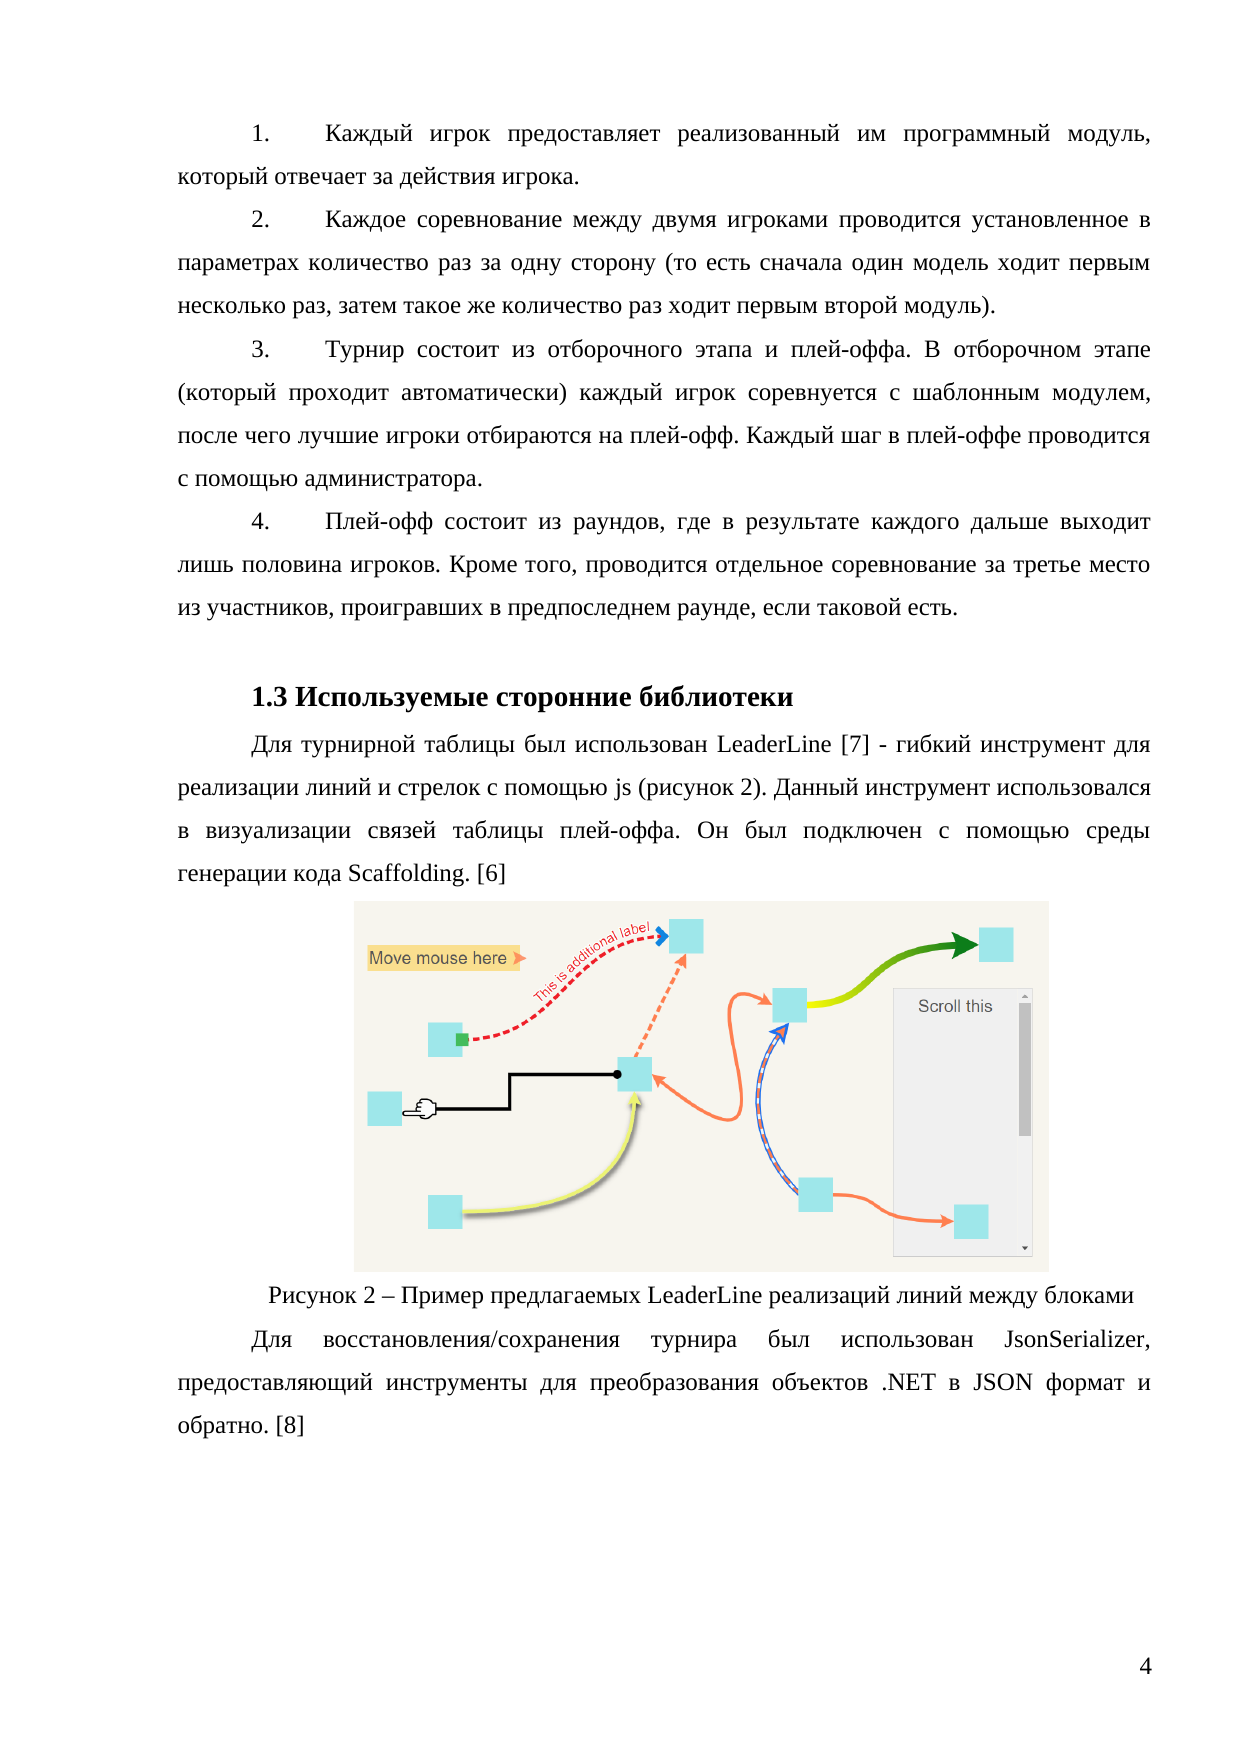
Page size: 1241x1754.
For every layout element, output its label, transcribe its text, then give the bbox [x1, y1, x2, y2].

text Для восстановления/сохранения турнира был использован JsonSerializer, предоставляющий инструменты для преобразования объектов .NET в JSON формат и обратно. [8] [177, 1324, 1152, 1439]
list Каждое соревнование между двумя игроками проводится установленное в параметрах количество раз за одну сторону (то есть сначала один модель ходит первым несколько раз, затем такое же количество раз ходит первым второй модуль). [177, 204, 1152, 319]
list Турнир состоит из отборочного этапа и плей-оффа. В отборочном этапе (который проходит автоматически) каждый игрок соревнуется с шаблонным модулем, после чего лучшие игроки отбираются на плей-офф. Каждый шаг в плей-оффе проводится с помощью администратора. [177, 334, 1152, 492]
picture [353, 901, 1049, 1272]
text Рисунок 2 – Пример предлагаемых LeaderLine реализаций линий между блоками [177, 1281, 1152, 1309]
list Каждый игрок предоставляет реализованный им программный модуль, который отвечает за действия игрока. [177, 118, 1152, 190]
list Плей-офф состоит из раундов, где в результате каждого дальше выходит лишь половина игроков. Кроме того, проводится отдельное соревнование за третье место из участников, проигравших в предпоследнем раунде, если таковой есть. [177, 506, 1152, 621]
subtitle 1.3 Используемые сторонние библиотеки [177, 679, 1152, 712]
text Для турнирной таблицы был использован LeaderLine [7] - гибкий инструмент для реализации линий и стрелок с помощью js (рисунок 2). Данный инструмент использовался в визуализации связей таблицы плей-оффа. Он был подключен с помощью среды генерации кода Scaffolding. [6] [177, 729, 1152, 887]
